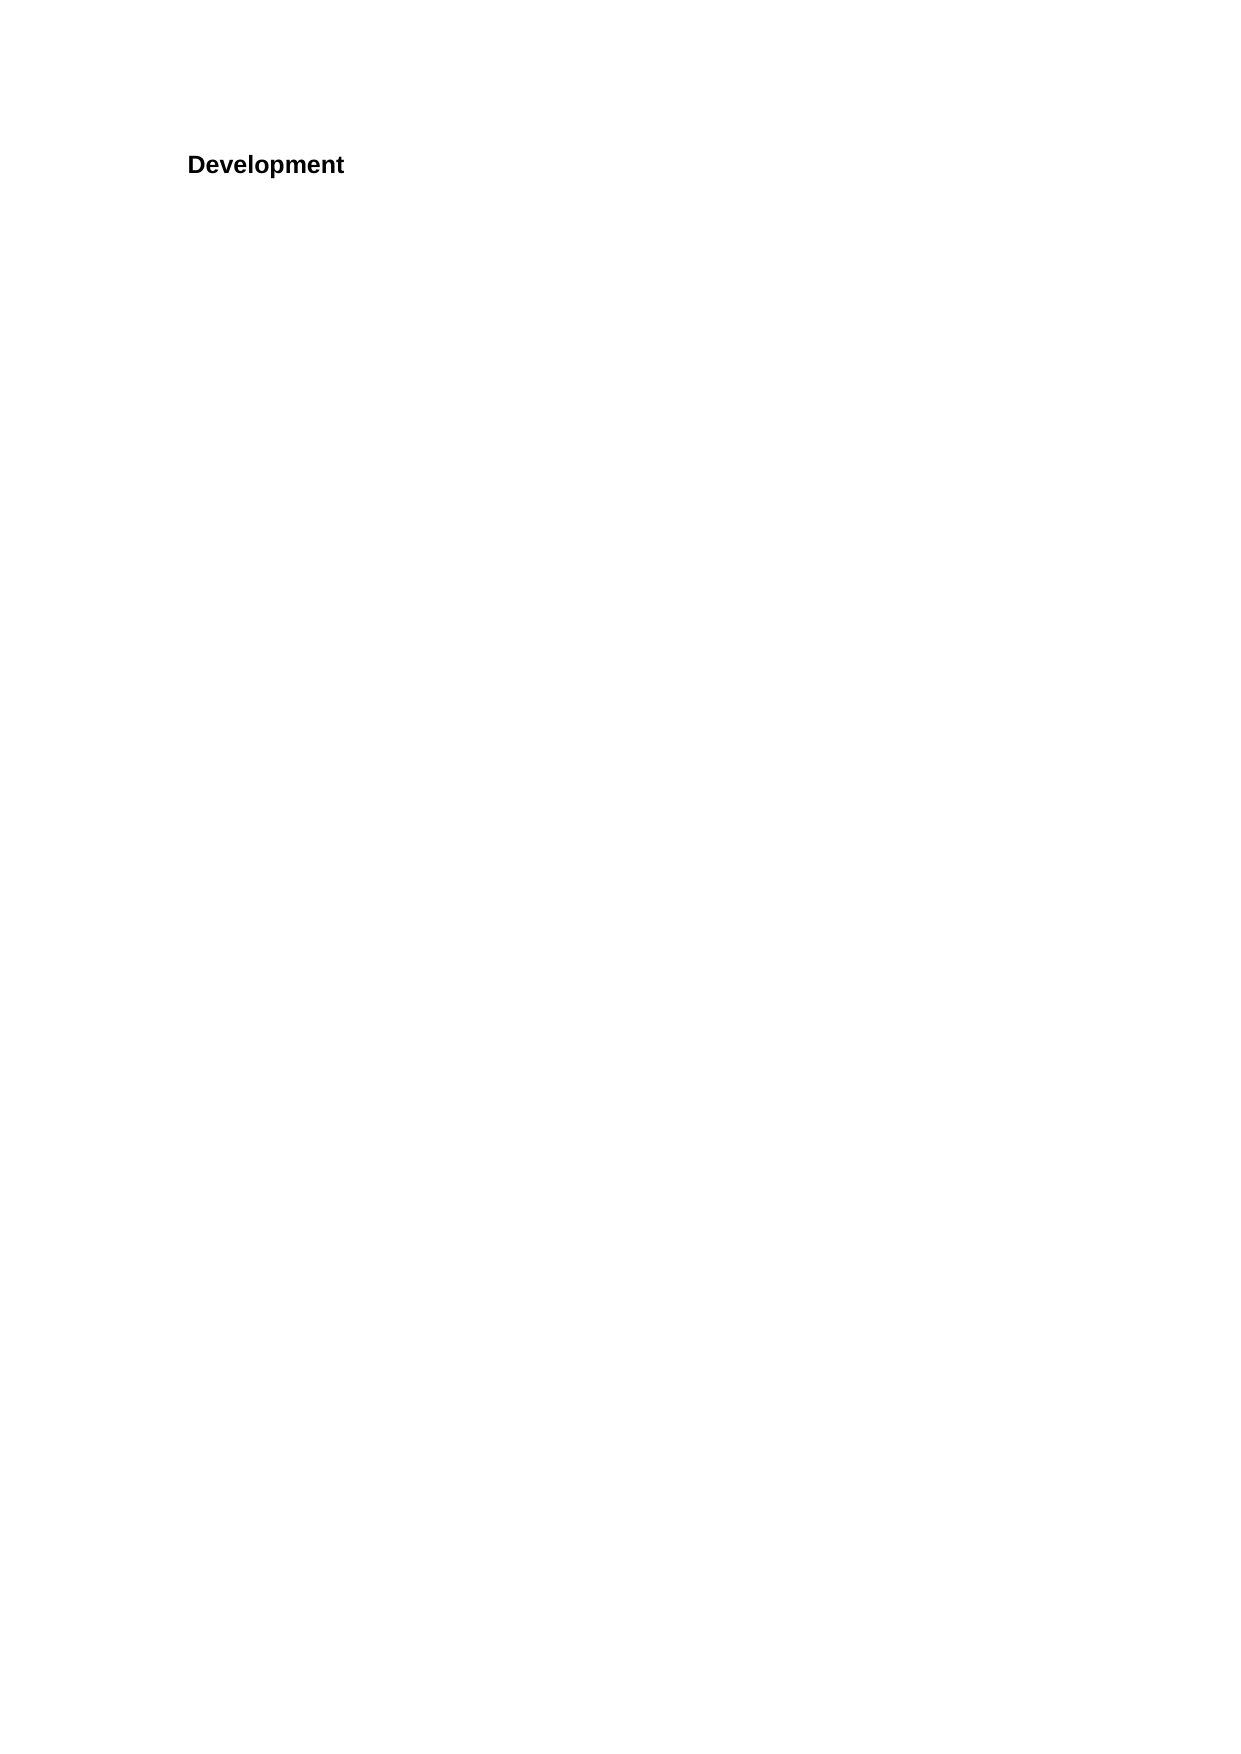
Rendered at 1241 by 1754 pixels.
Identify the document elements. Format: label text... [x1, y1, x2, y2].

text Development [187, 150, 1053, 179]
